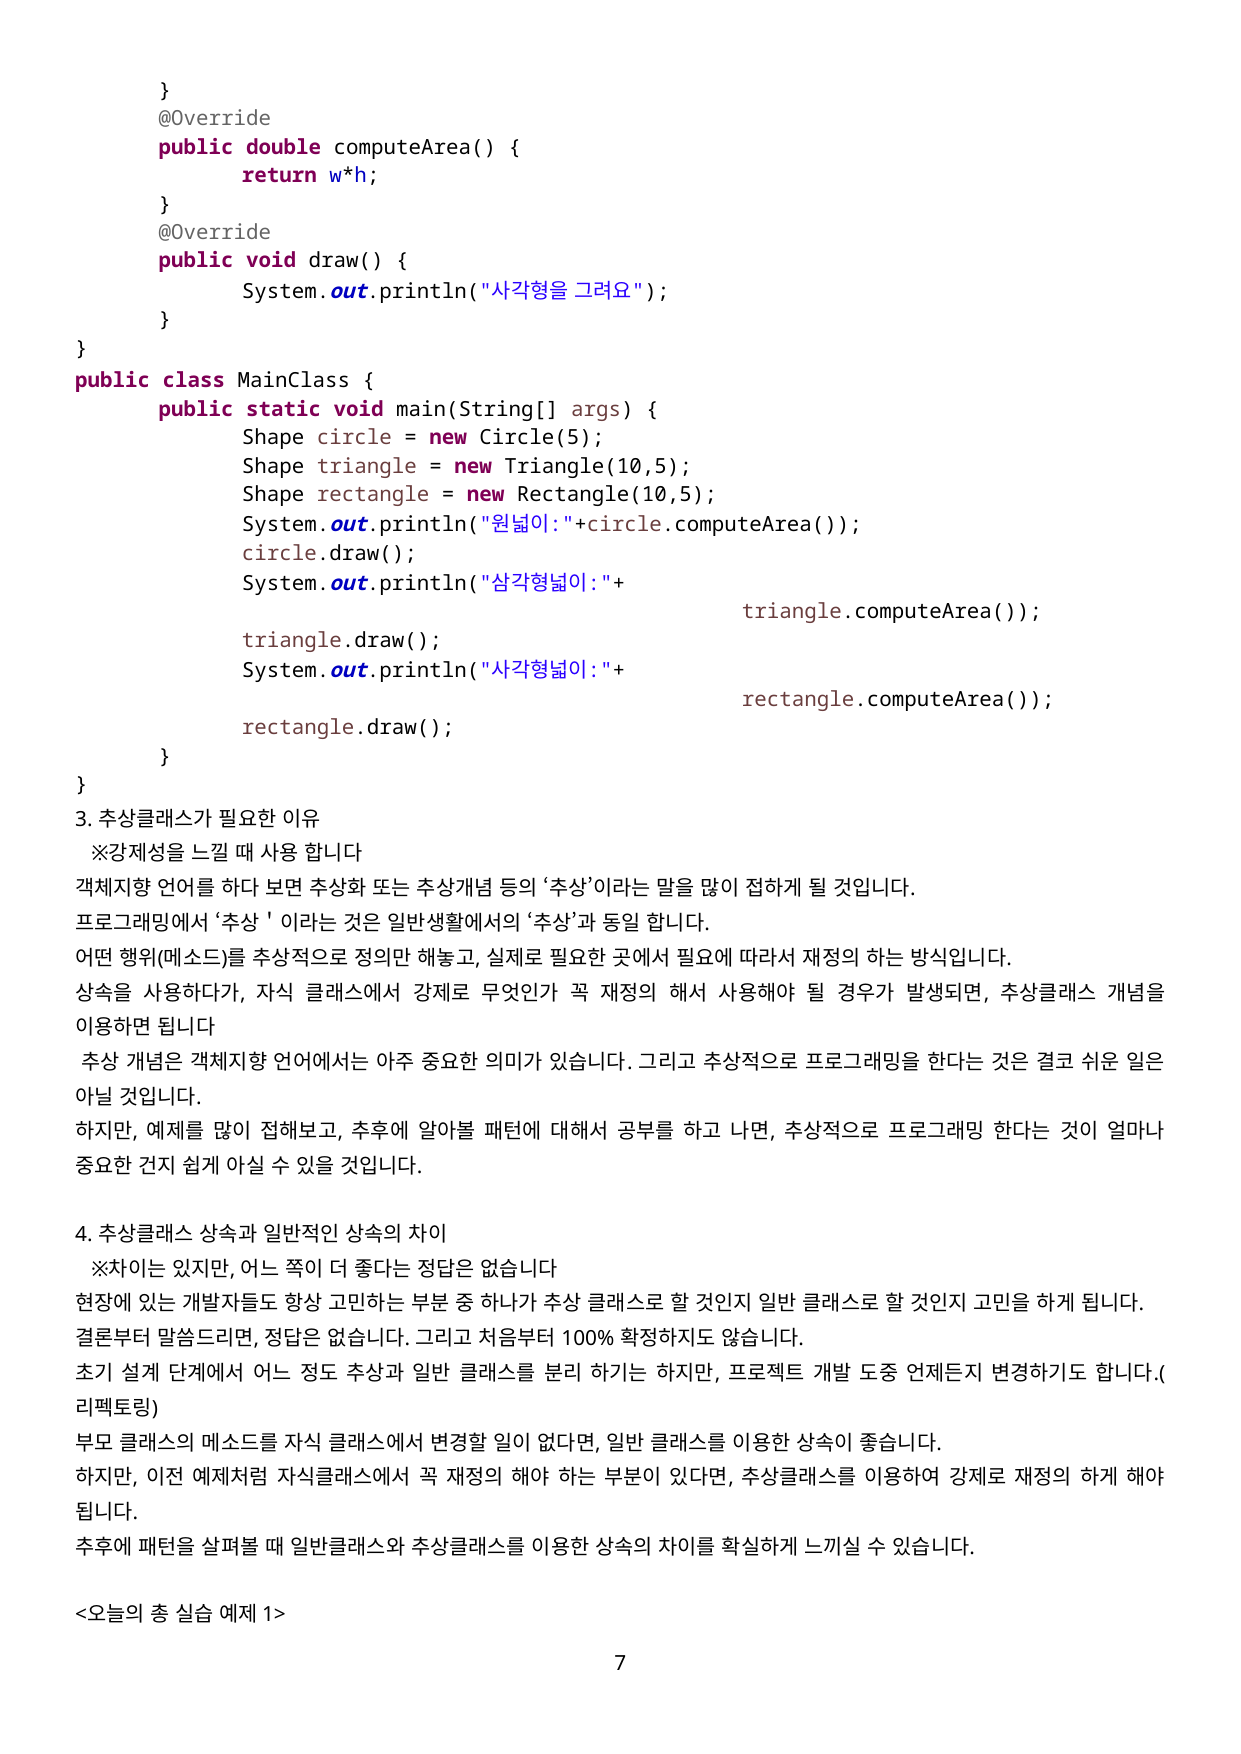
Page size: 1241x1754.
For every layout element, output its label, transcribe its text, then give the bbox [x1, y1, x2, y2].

text } [75, 741, 1165, 769]
text triangle.computeArea()); [75, 597, 1165, 625]
text ※강제성을 느낄 때 사용 합니다 [75, 837, 1165, 867]
text 하지만, 예제를 많이 접해보고, 추후에 알아볼 패턴에 대해서 공부를 하고 나면, 추상적으로 프로그래밍 한다는 것이 얼마나 중요한 건지 쉽게 아실 수 있을 것입니다. [75, 1115, 1165, 1180]
text return w*h; [75, 160, 1165, 189]
text 결론부터 말씀드리면, 정답은 없습니다. 그리고 처음부터 100% 확정하지도 않습니다. [75, 1321, 1165, 1352]
text 3. 추상클래스가 필요한 이유 [75, 802, 1165, 832]
text } [75, 189, 1165, 217]
text 하지만, 이전 예제처럼 자식클래스에서 꼭 재정의 해야 하는 부분이 있다면, 추상클래스를 이용하여 강제로 재정의 하게 해야 됩니다. [75, 1461, 1165, 1526]
text 추상 개념은 객체지향 언어에서는 아주 중요한 의미가 있습니다. 그리고 추상적으로 프로그래밍을 한다는 것은 결코 쉬운 일은 아닐 것입니다. [75, 1045, 1165, 1110]
text public double computeArea() { [75, 132, 1165, 160]
text Shape triangle = new Triangle(10,5); [75, 451, 1165, 479]
text 어떤 행위(메소드)를 추상적으로 정의만 해놓고, 실제로 필요한 곳에서 필요에 따라서 재정의 하는 방식입니다. [75, 941, 1165, 971]
text System.out.println("사각형을 그려요"); [75, 274, 1165, 304]
text public class MainClass { [75, 365, 1165, 394]
text @Override [75, 217, 1165, 246]
text triangle.draw(); [75, 625, 1165, 653]
text rectangle.draw(); [75, 712, 1165, 741]
text 부모 클래스의 메소드를 자식 클래스에서 변경할 일이 없다면, 일반 클래스를 이용한 상속이 좋습니다. [75, 1426, 1165, 1456]
text 현장에 있는 개발자들도 항상 고민하는 부분 중 하나가 추상 클래스로 할 것인지 일반 클래스로 할 것인지 고민을 하게 됩니다. [75, 1287, 1165, 1317]
text } [75, 75, 1165, 103]
text 추후에 패턴을 살펴볼 때 일반클래스와 추상클래스를 이용한 상속의 차이를 확실하게 느끼실 수 있습니다. [75, 1530, 1165, 1560]
text ※차이는 있지만, 어느 쪽이 더 좋다는 정답은 없습니다 [75, 1252, 1165, 1282]
text System.out.println("원넓이:"+circle.computeArea()); [75, 508, 1165, 538]
text circle.draw(); [75, 538, 1165, 566]
text 상속을 사용하다가, 자식 클래스에서 강제로 무엇인가 꼭 재정의 해서 사용해야 될 경우가 발생되면, 추상클래스 개념을 이용하면 됩니다 [75, 976, 1165, 1041]
text System.out.println("삼각형넓이:"+ [75, 566, 1165, 597]
text public static void main(String[] args) { [75, 394, 1165, 422]
text 프로그래밍에서 ‘추상＇이라는 것은 일반생활에서의 ‘추상’과 동일 합니다. [75, 906, 1165, 936]
text 초기 설계 단계에서 어느 정도 추상과 일반 클래스를 분리 하기는 하지만, 프로젝트 개발 도중 언제든지 변경하기도 합니다.(리펙토링) [75, 1356, 1165, 1421]
text <오늘의 총 실습 예제1> [75, 1597, 1165, 1628]
text rectangle.computeArea()); [75, 684, 1165, 712]
text 4. 추상클래스 상속과 일반적인 상속의 차이 [75, 1217, 1165, 1247]
text @Override [75, 103, 1165, 132]
text System.out.println("사각형넓이:"+ [75, 653, 1165, 684]
text public void draw() { [75, 246, 1165, 274]
text 객체지향 언어를 하다 보면 추상화 또는 추상개념 등의 ‘추상’이라는 말을 많이 접하게 될 것입니다. [75, 871, 1165, 902]
text Shape rectangle = new Rectangle(10,5); [75, 479, 1165, 508]
text Shape circle = new Circle(5); [75, 422, 1165, 451]
text } [75, 769, 1165, 798]
text } [75, 304, 1165, 333]
text } [75, 333, 1165, 361]
